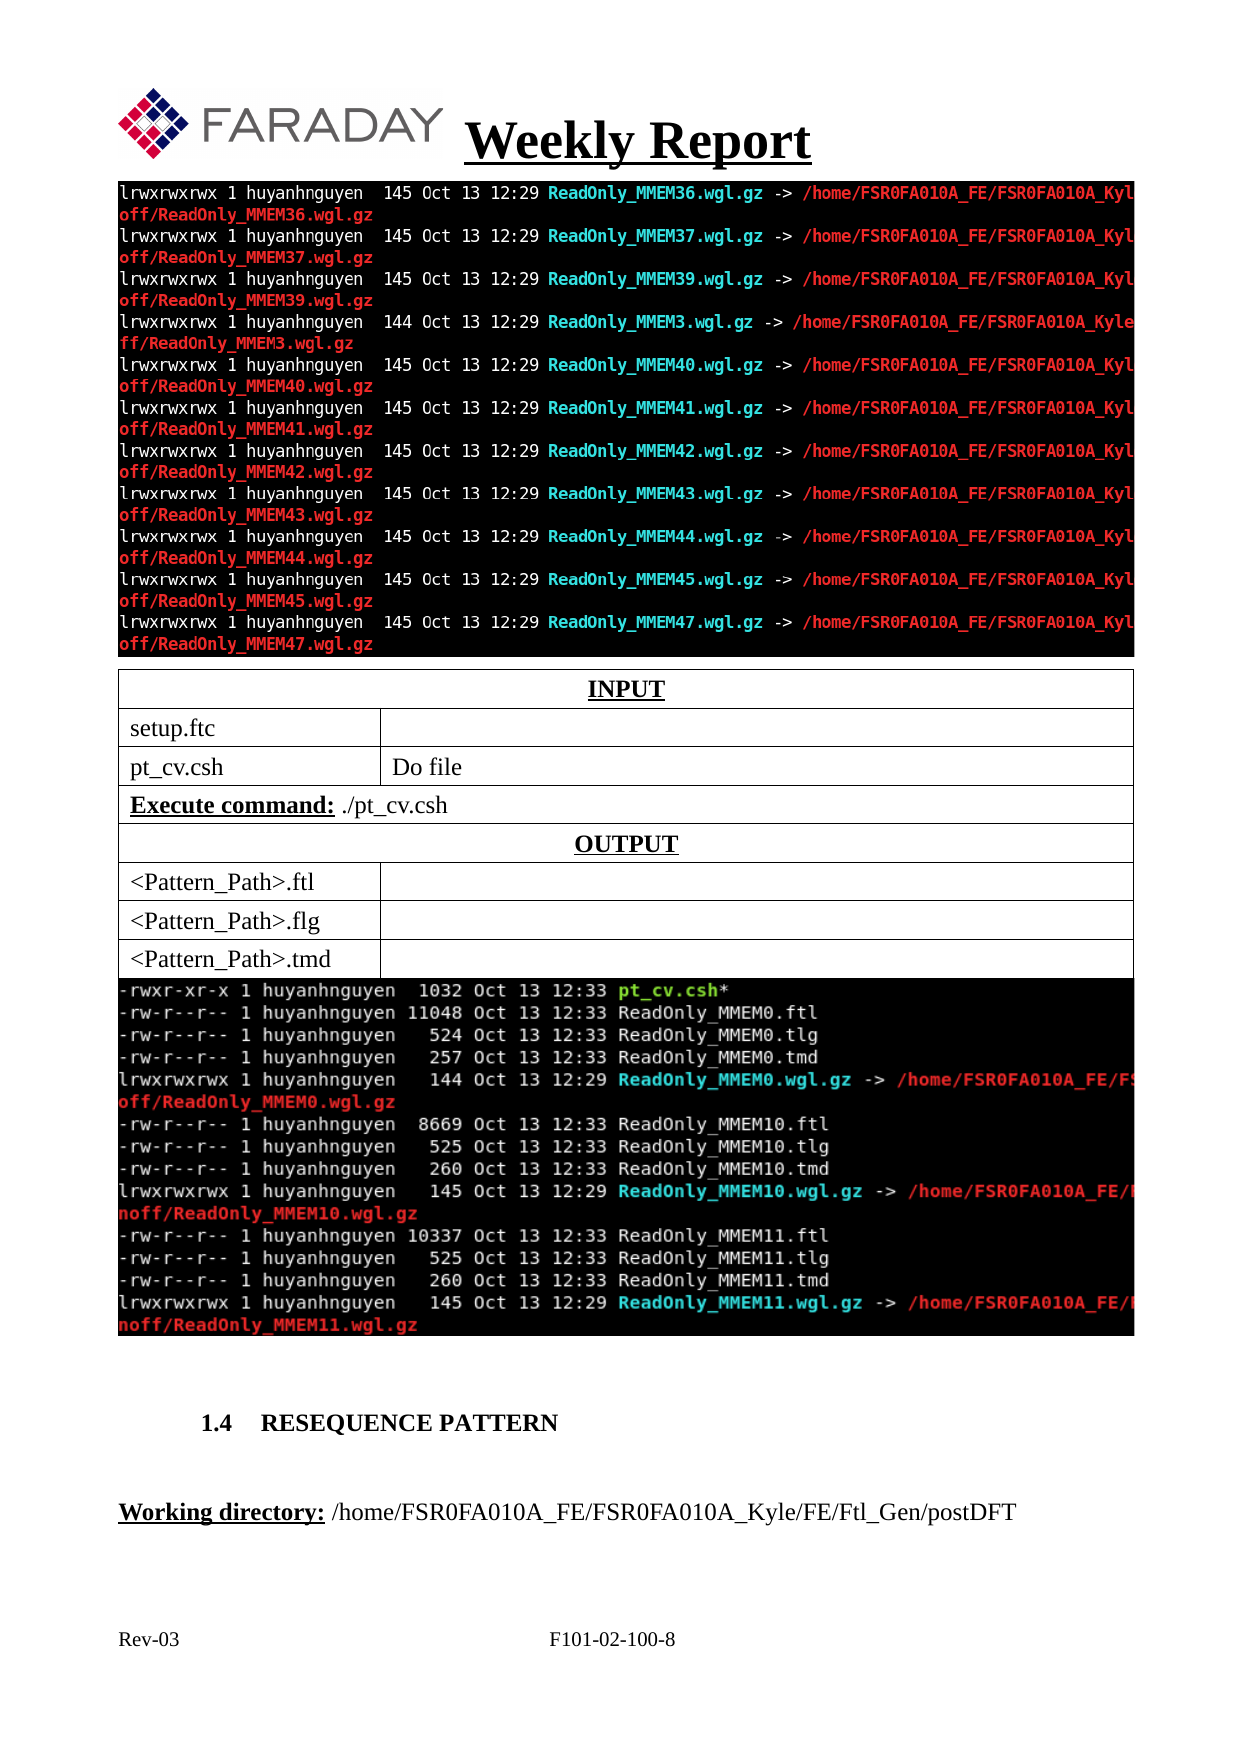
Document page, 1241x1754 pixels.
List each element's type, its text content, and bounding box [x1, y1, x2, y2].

table_cell <Pattern_Path>.ftl [119, 863, 380, 900]
text Working directory: /home/FSR0FA010A_FE/FSR0FA010A_Kyle/FE/Ftl_Gen/postDFT [118, 1493, 1134, 1530]
table_cell <Pattern_Path>.flg [119, 901, 380, 939]
table_cell setup.ftc [119, 709, 380, 746]
table_cell Do file [381, 747, 1133, 785]
table_cell OUTPUT [119, 824, 1133, 862]
table_cell Execute command: ./pt_cv.csh [119, 786, 1133, 823]
picture [118, 181, 1135, 657]
picture [118, 978, 1135, 1336]
table_cell [381, 901, 1133, 939]
table_cell [381, 709, 1133, 746]
subtitle resequence pattern [201, 1403, 1134, 1441]
table_cell [381, 863, 1133, 900]
table_header INPUT [119, 670, 1133, 708]
table_cell [381, 940, 1133, 977]
table_cell pt_cv.csh [119, 747, 380, 785]
picture [118, 88, 444, 159]
table_cell <Pattern_Path>.tmd [119, 940, 380, 977]
